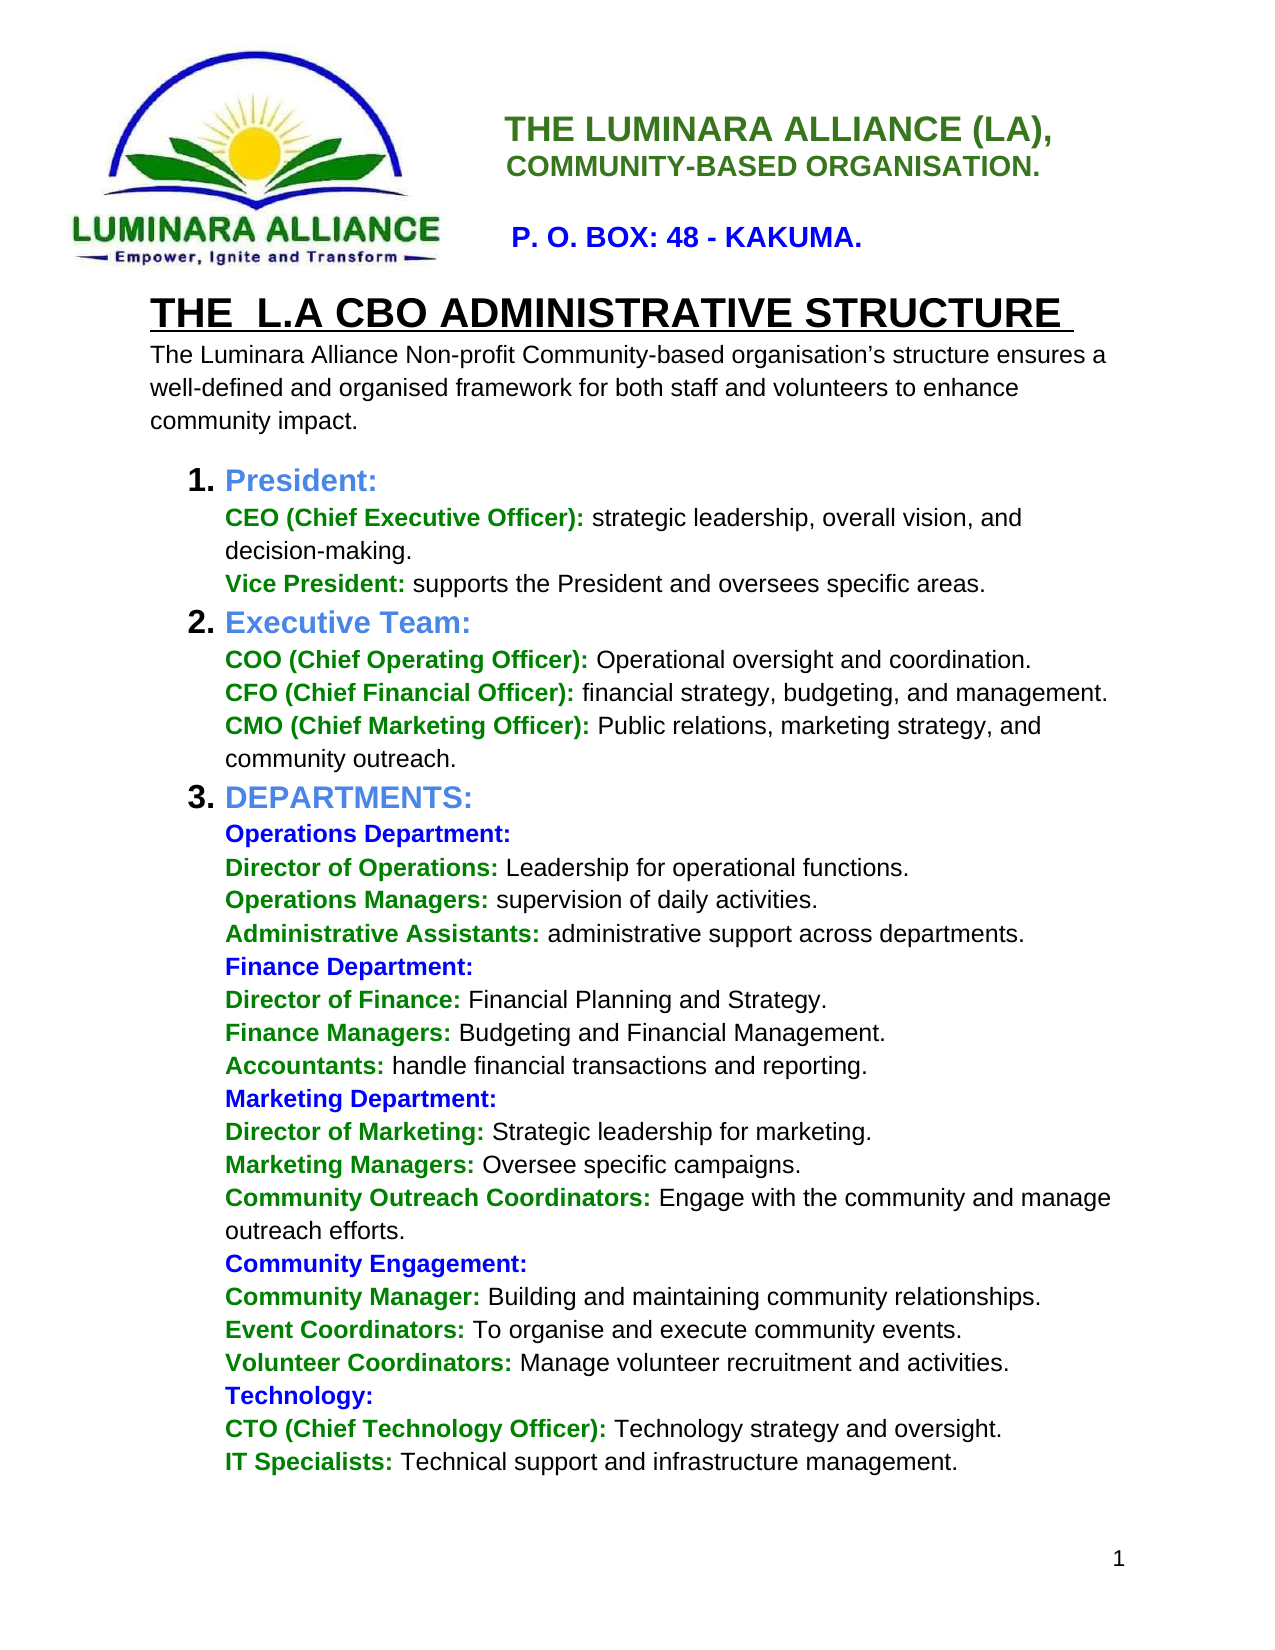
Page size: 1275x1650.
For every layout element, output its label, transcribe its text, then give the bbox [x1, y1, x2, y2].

list Executive Team: COO (Chief Operating Officer): Operational oversight and coordination. CFO (Chief Financial Officer): financial strategy, budgeting, and management. CMO (Chief Marketing Officer): Public relations, marketing strategy, and community outreach. [187, 602, 1125, 772]
list President: CEO (Chief Executive Officer): strategic leadership, overall vision, and decision-making. Vice President: supports the President and oversees specific areas. [187, 460, 1125, 598]
text THE L.A CBO ADMINISTRATIVE STRUCTURE The Luminara Alliance Non-profit Community-based organisation’s structure ensures a well-defined and organised framework for both staff and volunteers to enhance community impact. [150, 288, 1125, 435]
picture [54, 32, 456, 278]
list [187, 777, 1125, 1476]
